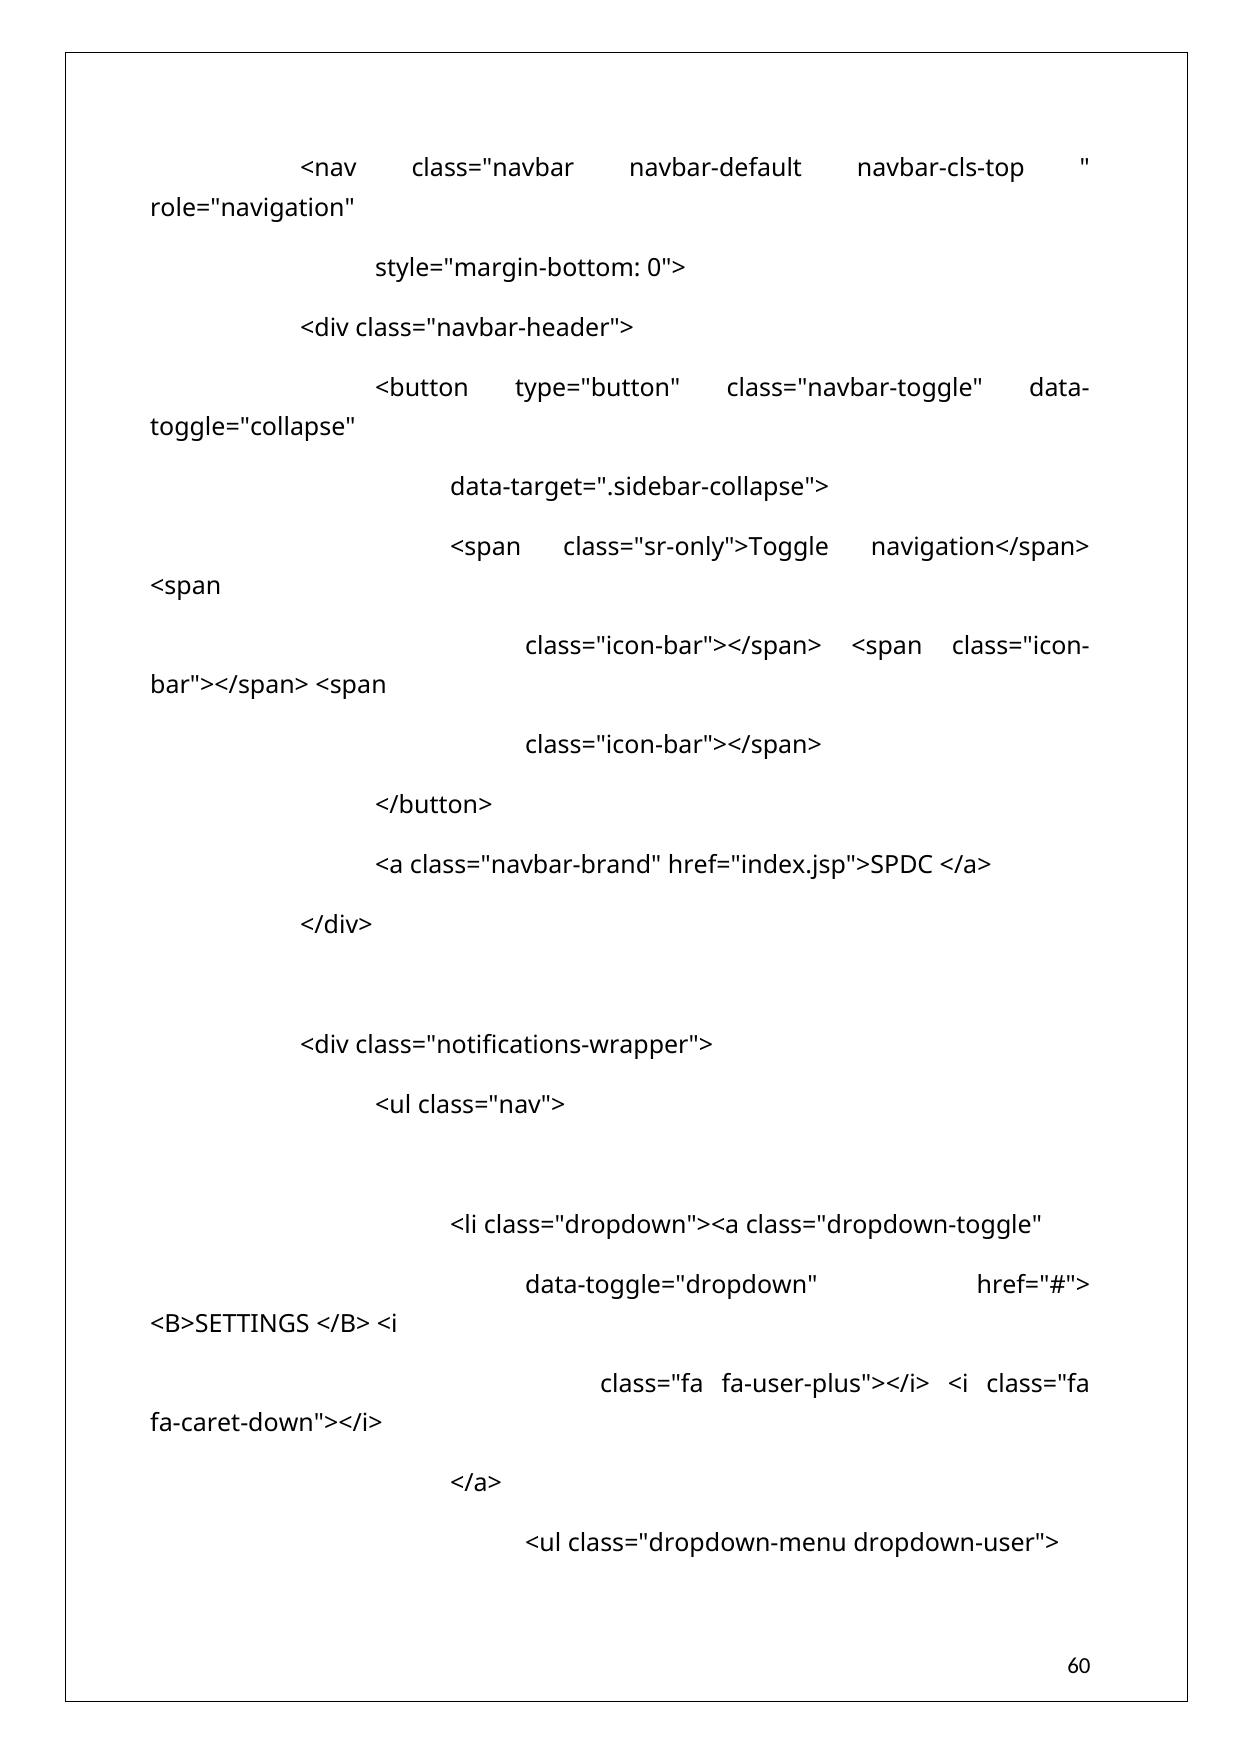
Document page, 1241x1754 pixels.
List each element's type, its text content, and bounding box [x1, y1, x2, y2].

text data-target=".sidebar-collapse"> [150, 468, 1090, 502]
text <li class="dropdown"><a class="dropdown-toggle" [150, 1207, 1090, 1241]
text <ul class="dropdown-menu dropdown-user"> [150, 1525, 1090, 1559]
text </button> [150, 787, 1090, 821]
text <button type="button" class="navbar-toggle" data-toggle="collapse" [150, 369, 1090, 442]
text class="fa fa-user-plus"></i> <i class="fa fa-caret-down"></i> [150, 1366, 1090, 1439]
text style="margin-bottom: 0"> [150, 249, 1090, 283]
text <ul class="nav"> [150, 1087, 1090, 1121]
text <nav class="navbar navbar-default navbar-cls-top " role="navigation" [150, 150, 1090, 223]
text <div class="navbar-header"> [150, 309, 1090, 343]
text </a> [150, 1465, 1090, 1499]
text <span class="sr-only">Toggle navigation</span> <span [150, 528, 1090, 602]
text </div> [150, 907, 1090, 941]
text <a class="navbar-brand" href="index.jsp">SPDC </a> [150, 847, 1090, 881]
text <div class="notifications-wrapper"> [150, 1027, 1090, 1061]
text class="icon-bar"></span> <span class="icon-bar"></span> <span [150, 627, 1090, 701]
text data-toggle="dropdown" href="#"> <B>SETTINGS </B> <i [150, 1267, 1090, 1340]
text class="icon-bar"></span> [150, 727, 1090, 761]
